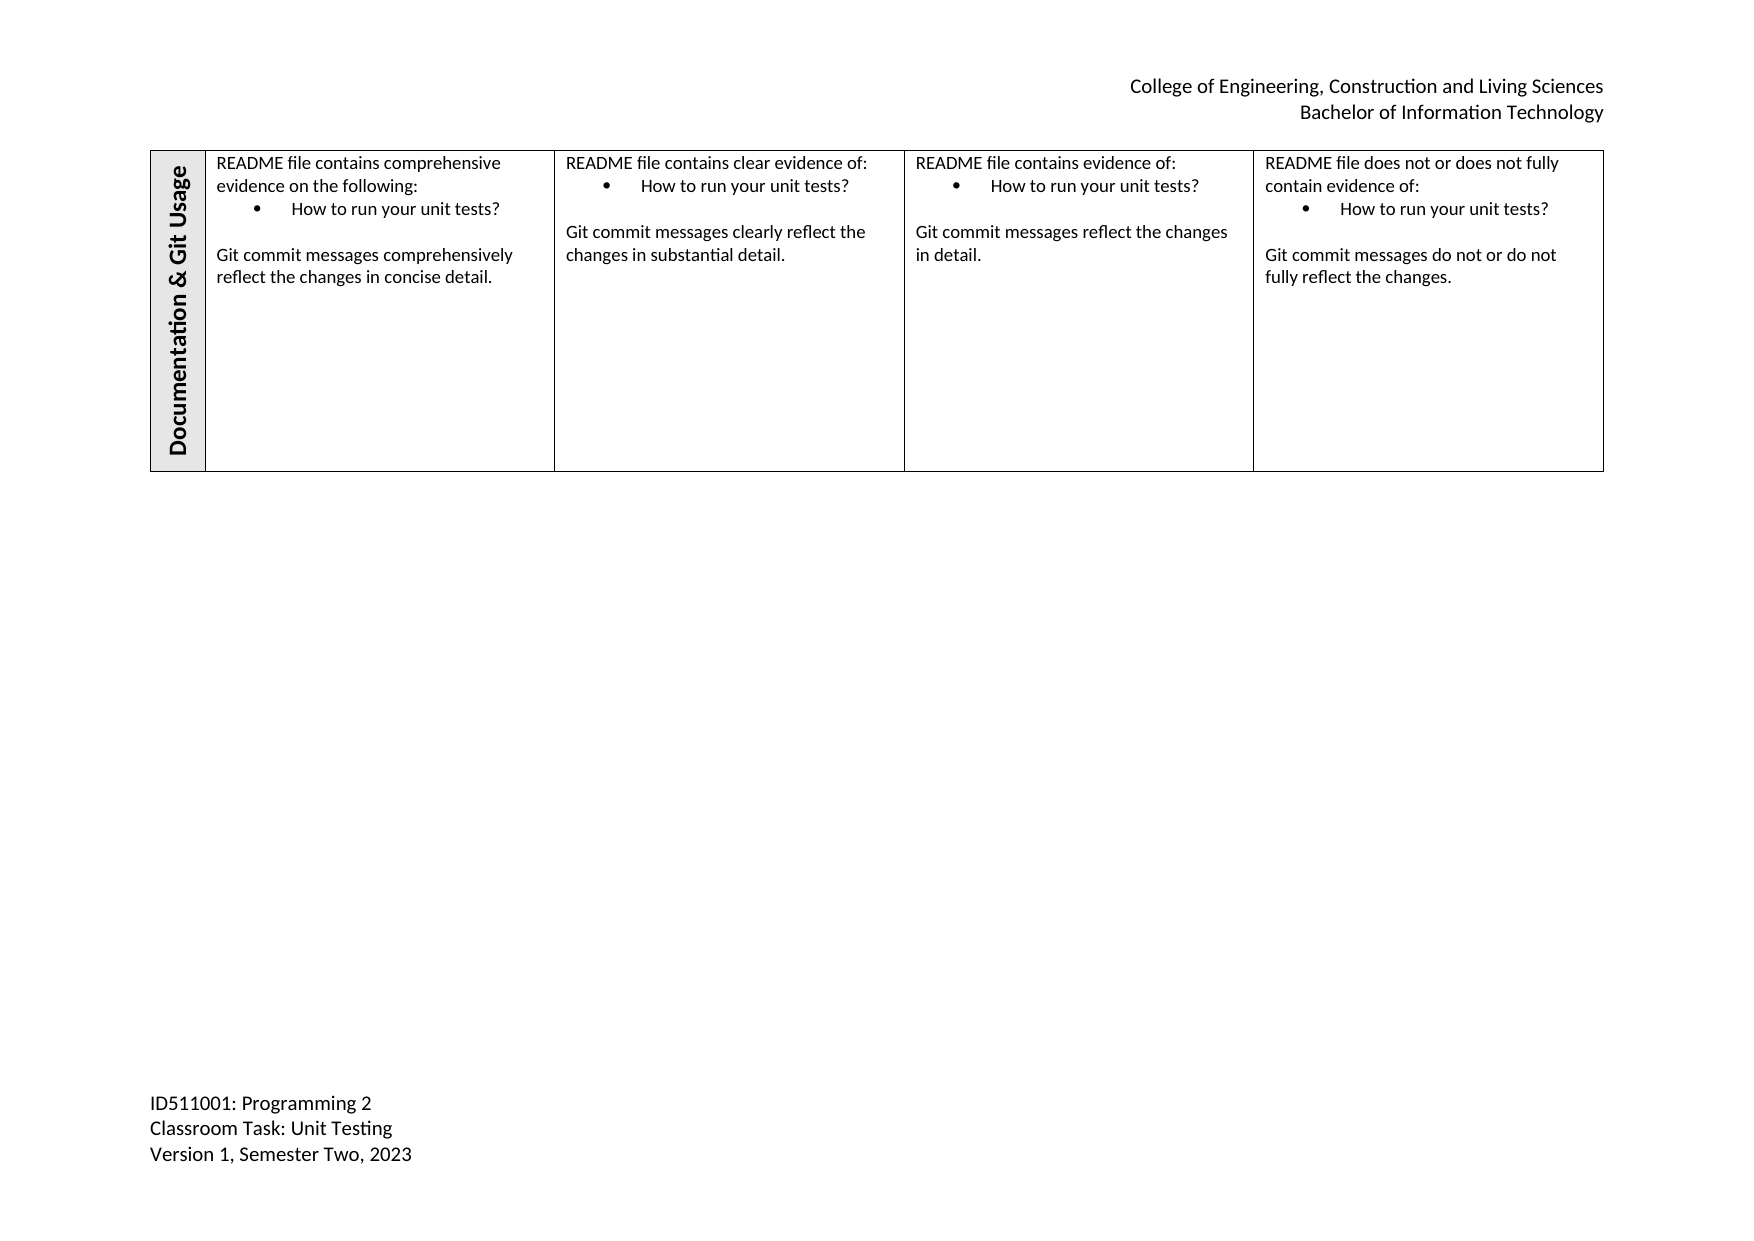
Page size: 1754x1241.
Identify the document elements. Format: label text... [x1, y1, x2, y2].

table_cell README file contains evidence of: How to run your unit tests? Git commit messages reflect the changes in detail. [905, 151, 1253, 471]
table_cell README file contains clear evidence of: How to run your unit tests? Git commit messages clearly reflect the changes in substantial detail. [555, 151, 904, 471]
table_cell Documentation & Git Usage [151, 151, 205, 471]
table_cell README file contains comprehensive evidence on the following: How to run your unit tests? Git commit messages comprehensively reflect the changes in concise detail. [206, 151, 554, 471]
table_cell README file does not or does not fully contain evidence of: How to run your unit tests? Git commit messages do not or do not fully reflect the changes. [1254, 151, 1603, 471]
